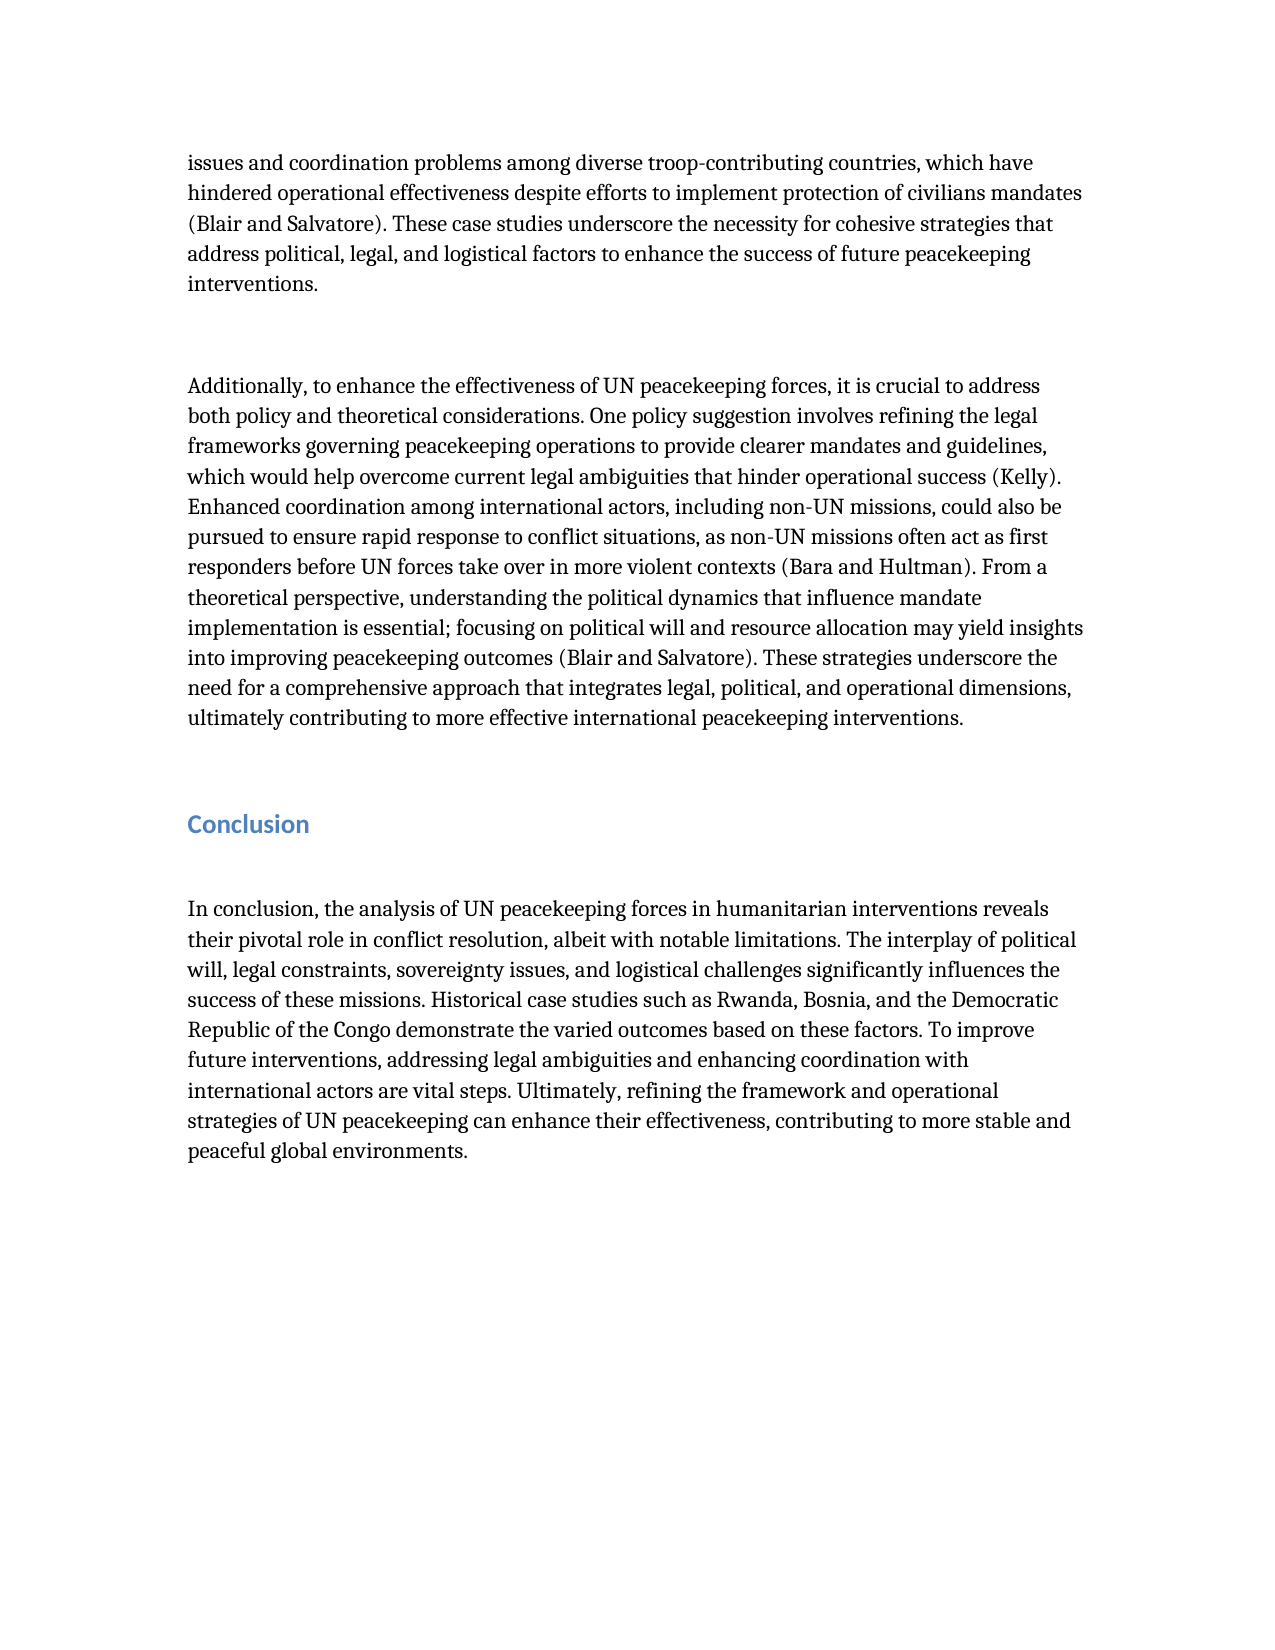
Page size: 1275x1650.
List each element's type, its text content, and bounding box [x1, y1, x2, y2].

text In conclusion, the analysis of UN peacekeeping forces in humanitarian interventions reveals their pivotal role in conflict resolution, albeit with notable limitations. The interplay of political will, legal constraints, sovereignty issues, and logistical challenges significantly influences the success of these missions. Historical case studies such as Rwanda, Bosnia, and the Democratic Republic of the Congo demonstrate the varied outcomes based on these factors. To improve future interventions, addressing legal ambiguities and enhancing coordination with international actors are vital steps. Ultimately, refining the framework and operational strategies of UN peacekeeping can enhance their effectiveness, contributing to more stable and peaceful global environments. [187, 896, 1087, 1164]
subtitle Conclusion [187, 807, 1087, 840]
text Additionally, to enhance the effectiveness of UN peacekeeping forces, it is crucial to address both policy and theoretical considerations. One policy suggestion involves refining the legal frameworks governing peacekeeping operations to provide clearer mandates and guidelines, which would help overcome current legal ambiguities that hinder operational success (Kelly). Enhanced coordination among international actors, including non-UN missions, could also be pursued to ensure rapid response to conflict situations, as non-UN missions often act as first responders before UN forces take over in more violent contexts (Bara and Hultman). From a theoretical perspective, understanding the political dynamics that influence mandate implementation is essential; focusing on political will and resource allocation may yield insights into improving peacekeeping outcomes (Blair and Salvatore). These strategies underscore the need for a comprehensive approach that integrates legal, political, and operational dimensions, ultimately contributing to more effective international peacekeeping interventions. [187, 373, 1087, 732]
